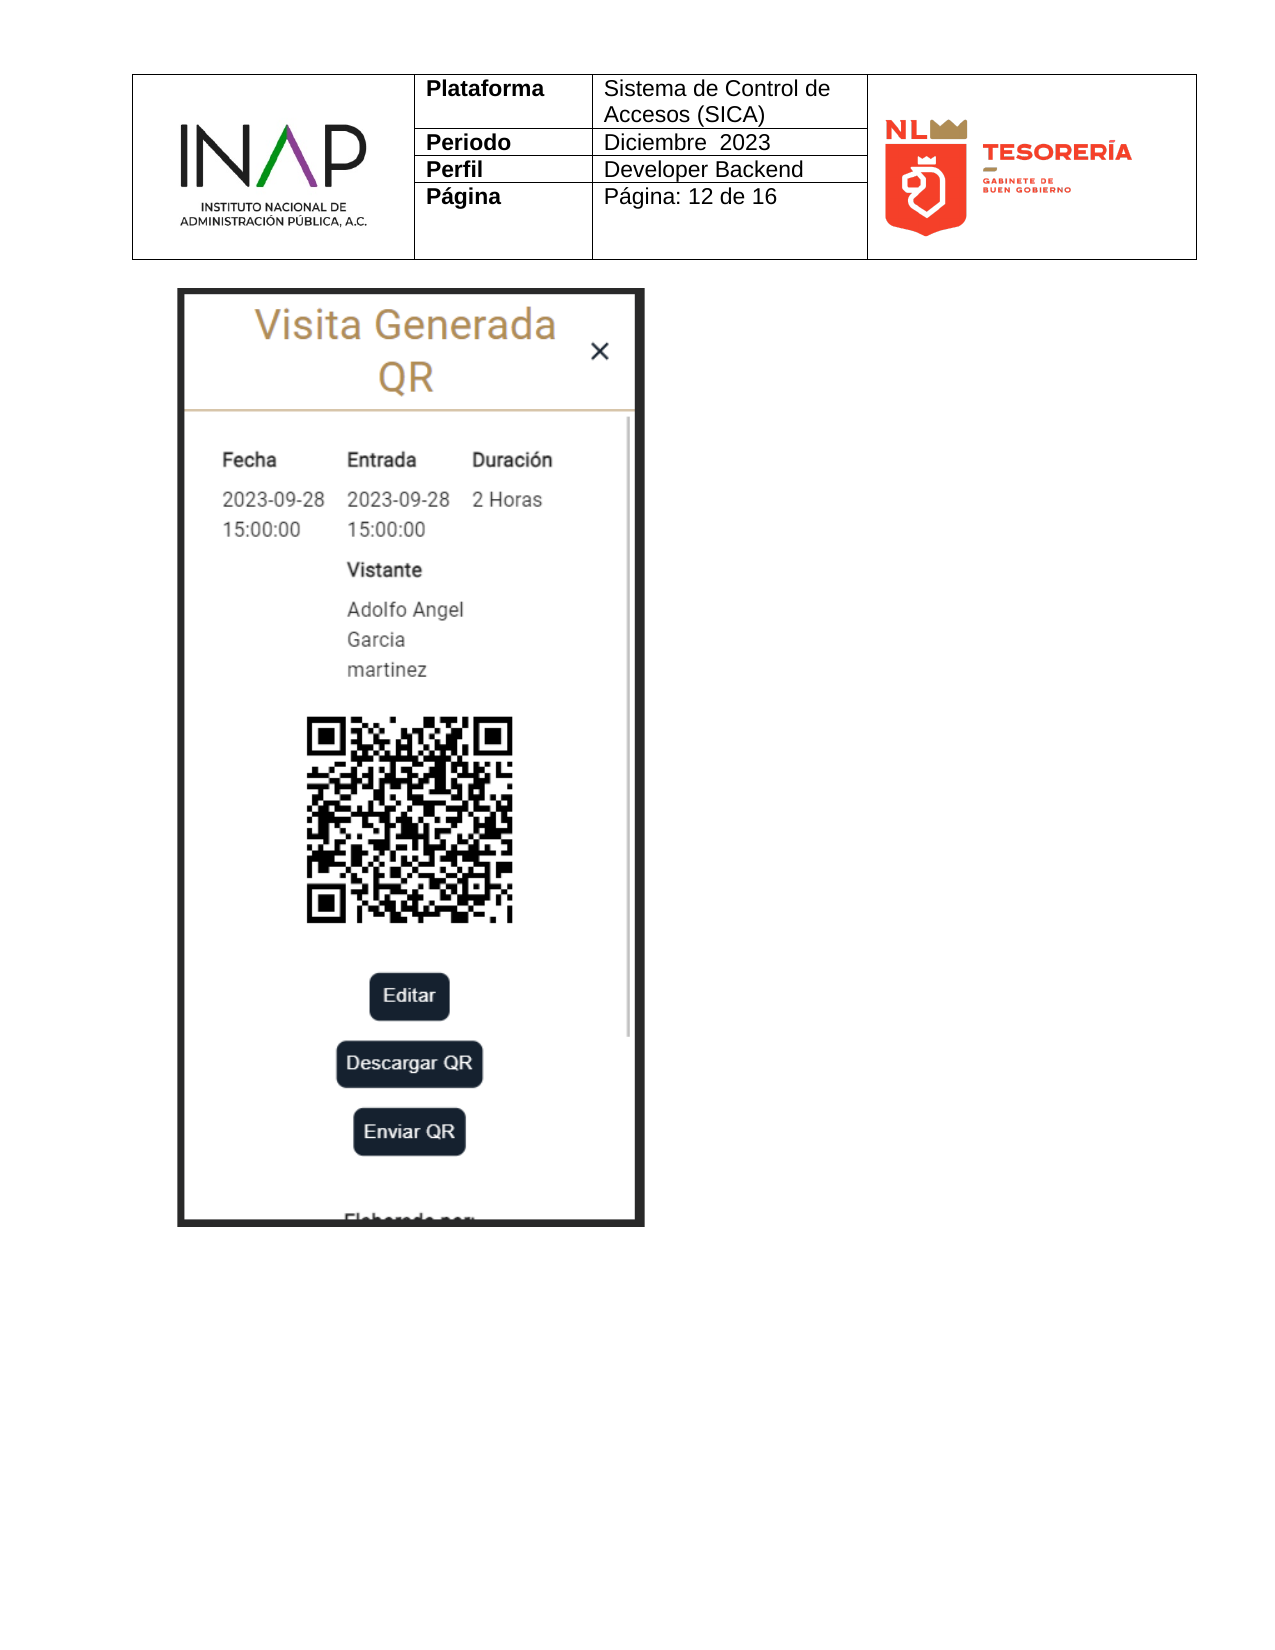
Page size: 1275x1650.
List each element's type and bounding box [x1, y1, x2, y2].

picture [878, 117, 1135, 237]
picture [143, 107, 400, 242]
picture [177, 288, 645, 1227]
